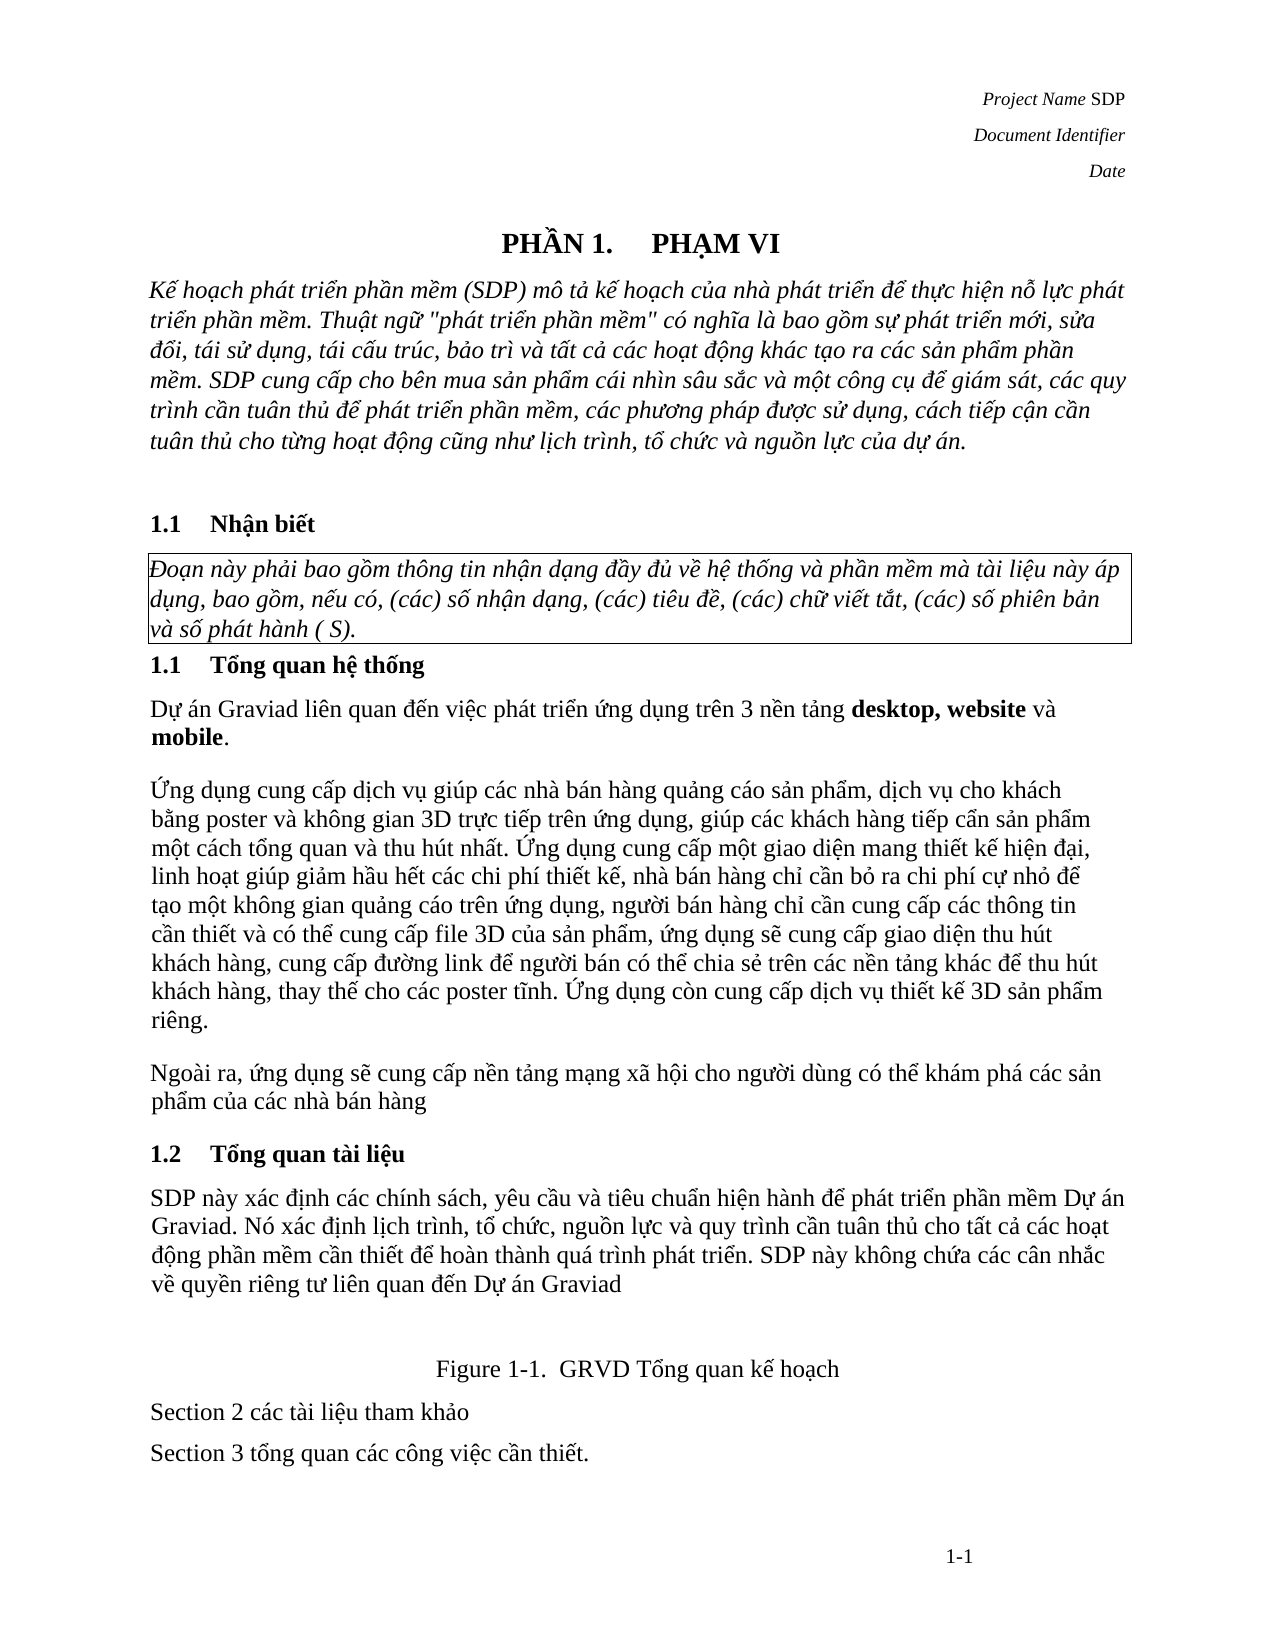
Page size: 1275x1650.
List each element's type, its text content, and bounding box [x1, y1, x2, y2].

subtitle Tổng quan hệ thống [150, 650, 1131, 679]
text Figure 1-1. GRVD Tổng quan kế hoạch [175, 1354, 1100, 1382]
text Kế hoạch phát triển phần mềm (SDP) mô tả kế hoạch của nhà phát triển để thực hiện nỗ lực phát triển phần mềm. Thuật ngữ "phát triển phần mềm" có nghĩa là bao gồm sự phát triển mới, sửa đổi, tái sử dụng, tái cấu trúc, bảo trì và tất cả các hoạt động khác tạo ra các sản phẩm phần mềm. SDP cung cấp cho bên mua sản phẩm cái nhìn sâu sắc và một công cụ để giám sát, các quy trình cần tuân thủ để phát triển phần mềm, các phương pháp được sử dụng, cách tiếp cận cần tuân thủ cho từng hoạt động cũng như lịch trình, tổ chức và nguồn lực của dự án. [148, 275, 1131, 454]
subtitle Nhận biết [150, 509, 1131, 538]
text SDP này xác định các chính sách, yêu cầu và tiêu chuẩn hiện hành để phát triển phần mềm Dự án Graviad. Nó xác định lịch trình, tổ chức, nguồn lực và quy trình cần tuân thủ cho tất cả các hoạt động phần mềm cần thiết để hoàn thành quá trình phát triển. SDP này không chứa các cân nhắc về quyền riêng tư liên quan đến Dự án Graviad [150, 1183, 1130, 1298]
text Section 3 tổng quan các công việc cần thiết. [150, 1438, 1130, 1467]
subtitle PHẠM VI [150, 227, 1131, 260]
text Đoạn này phải bao gồm thông tin nhận dạng đầy đủ về hệ thống và phần mềm mà tài liệu này áp dụng, bao gồm, nếu có, (các) số nhận dạng, (các) tiêu đề, (các) chữ viết tắt, (các) số phiên bản và số phát hành ( S). [149, 554, 1131, 643]
text Section 2 các tài liệu tham khảo [150, 1397, 1130, 1425]
text Dự án Graviad liên quan đến việc phát triển ứng dụng trên 3 nền tảng desktop, website và mobile. [150, 694, 1104, 751]
text Ngoài ra, ứng dụng sẽ cung cấp nền tảng mạng xã hội cho người dùng có thể khám phá các sản phẩm của các nhà bán hàng [150, 1058, 1104, 1115]
subtitle Tổng quan tài liệu [150, 1139, 1131, 1168]
text Ứng dụng cung cấp dịch vụ giúp các nhà bán hàng quảng cáo sản phẩm, dịch vụ cho khách bằng poster và không gian 3D trực tiếp trên ứng dụng, giúp các khách hàng tiếp cẩn sản phẩm một cách tổng quan và thu hút nhất. Ứng dụng cung cấp một giao diện mang thiết kế hiện đại, linh hoạt giúp giảm hầu hết các chi phí thiết kế, nhà bán hàng chỉ cần bỏ ra chi phí cự nhỏ để tạo một không gian quảng cáo trên ứng dụng, người bán hàng chỉ cần cung cấp các thông tin cần thiết và có thể cung cấp file 3D của sản phẩm, ứng dụng sẽ cung cấp giao diện thu hút khách hàng, cung cấp đường link để người bán có thể chia sẻ trên các nền tảng khác để thu hút khách hàng, thay thế cho các poster tĩnh. Ứng dụng còn cung cấp dịch vụ thiết kế 3D sản phẩm riêng. [150, 775, 1104, 1034]
